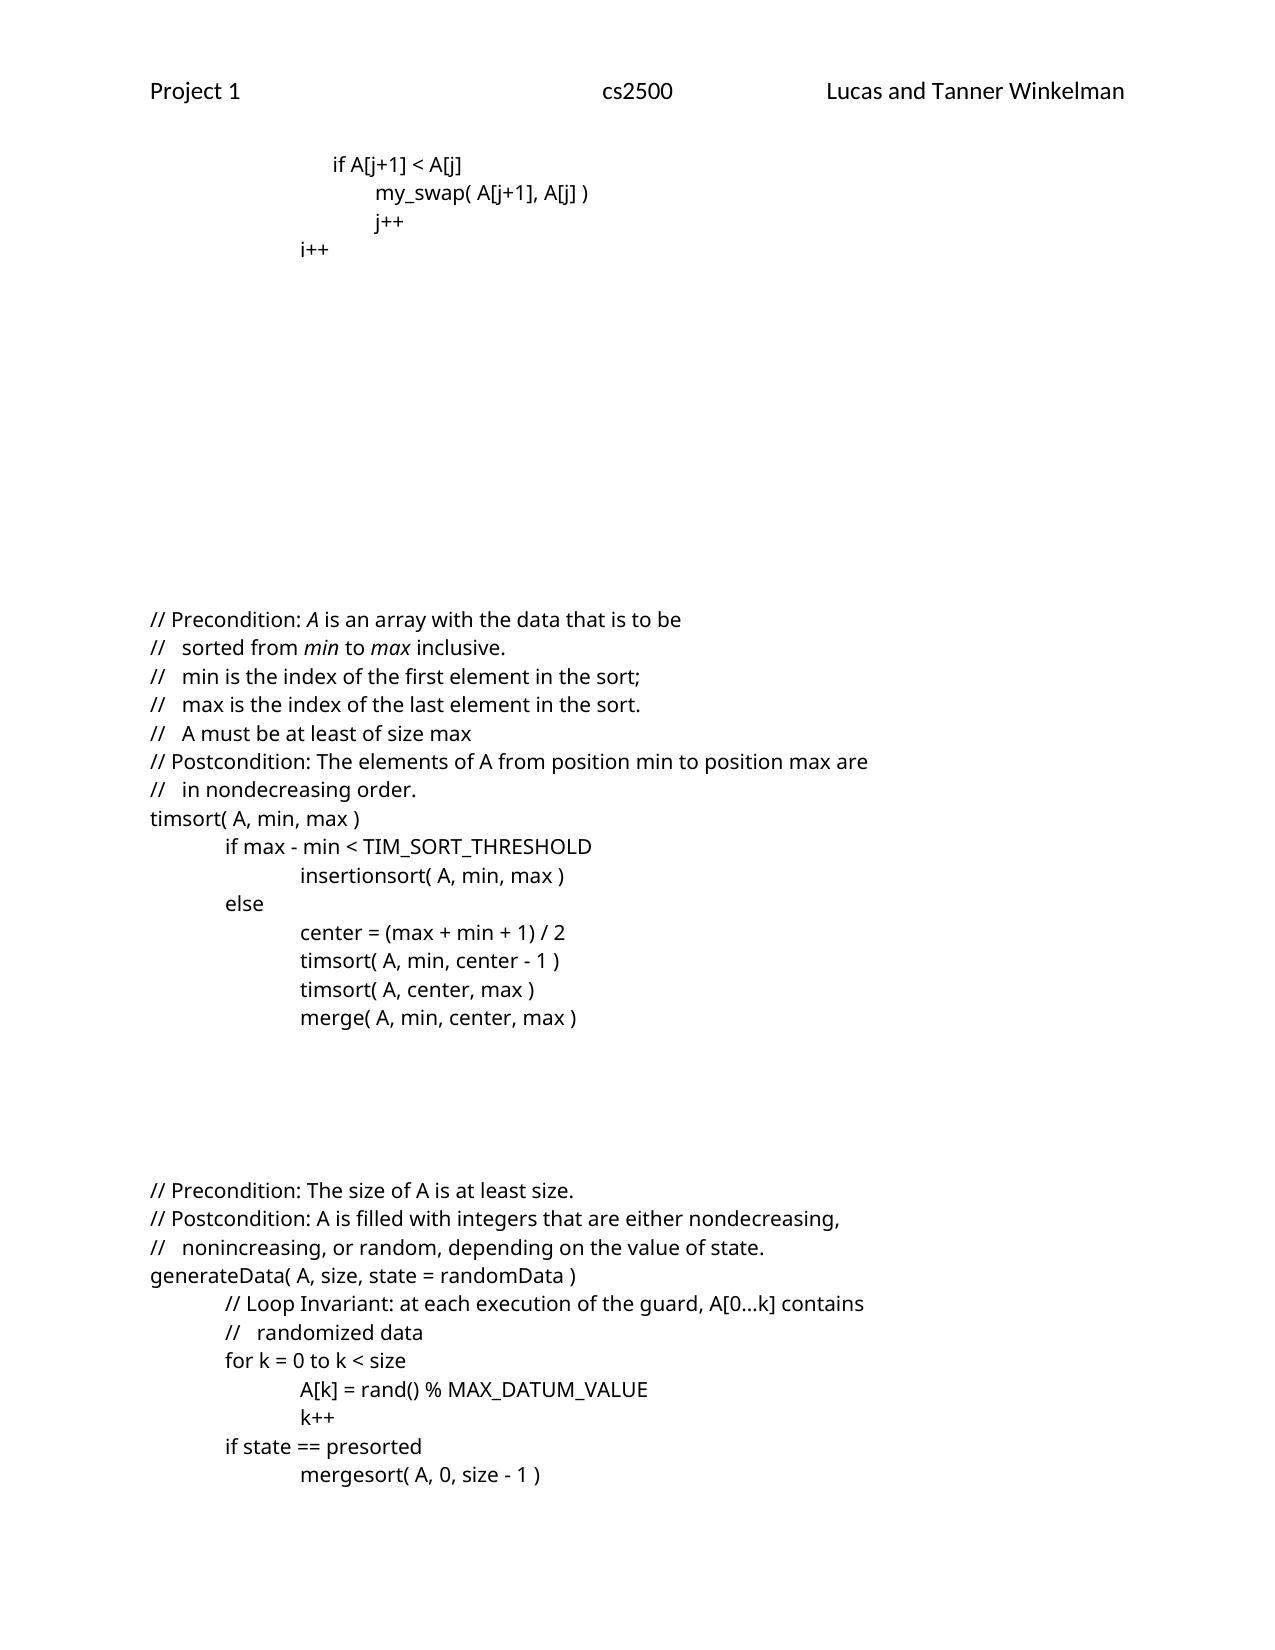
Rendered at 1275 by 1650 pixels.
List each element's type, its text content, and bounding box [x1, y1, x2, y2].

text // min is the index of the first element in the sort; [150, 662, 1200, 690]
text // randomized data [150, 1318, 1200, 1346]
text insertionsort( A, min, max ) [225, 861, 1200, 889]
text for k = 0 to k < size [150, 1346, 1200, 1375]
text // max is the index of the last element in the sort. [150, 690, 1200, 719]
text my_swap( A[j+1], A[j] ) [300, 178, 1200, 207]
text // sorted from min to max inclusive. [150, 633, 1200, 662]
text // Postcondition: The elements of A from position min to position max are [150, 747, 1200, 776]
text A[k] = rand() % MAX_DATUM_VALUE [150, 1375, 1200, 1403]
text if state == presorted [150, 1432, 1200, 1460]
text k++ [150, 1403, 1200, 1432]
text else [225, 889, 1200, 918]
text // A must be at least of size max [150, 719, 1200, 747]
text center = (max + min + 1) / 2 [225, 918, 1200, 946]
text if max - min < TIM_SORT_THRESHOLD [225, 832, 1200, 861]
text timsort( A, min, center - 1 ) [225, 946, 1200, 975]
text timsort( A, center, max ) [225, 975, 1200, 1003]
text generateData( A, size, state = randomData ) [150, 1261, 1200, 1289]
text mergesort( A, 0, size - 1 ) [150, 1460, 1200, 1489]
text j++ [300, 207, 1200, 235]
text // Precondition: The size of A is at least size. [150, 1176, 1200, 1204]
text timsort( A, min, max ) [150, 804, 1200, 832]
text // Postcondition: A is filled with integers that are either nondecreasing, [150, 1204, 1200, 1233]
text // Precondition: A is an array with the data that is to be [150, 605, 1200, 633]
text i++ [300, 235, 1200, 264]
text // Loop Invariant: at each execution of the guard, A[0…k] contains [150, 1289, 1200, 1318]
text // nonincreasing, or random, depending on the value of state. [150, 1233, 1200, 1261]
text merge( A, min, center, max ) [225, 1003, 1200, 1032]
text // in nondecreasing order. [150, 776, 1200, 804]
text if A[j+1] < A[j] [300, 150, 1200, 178]
